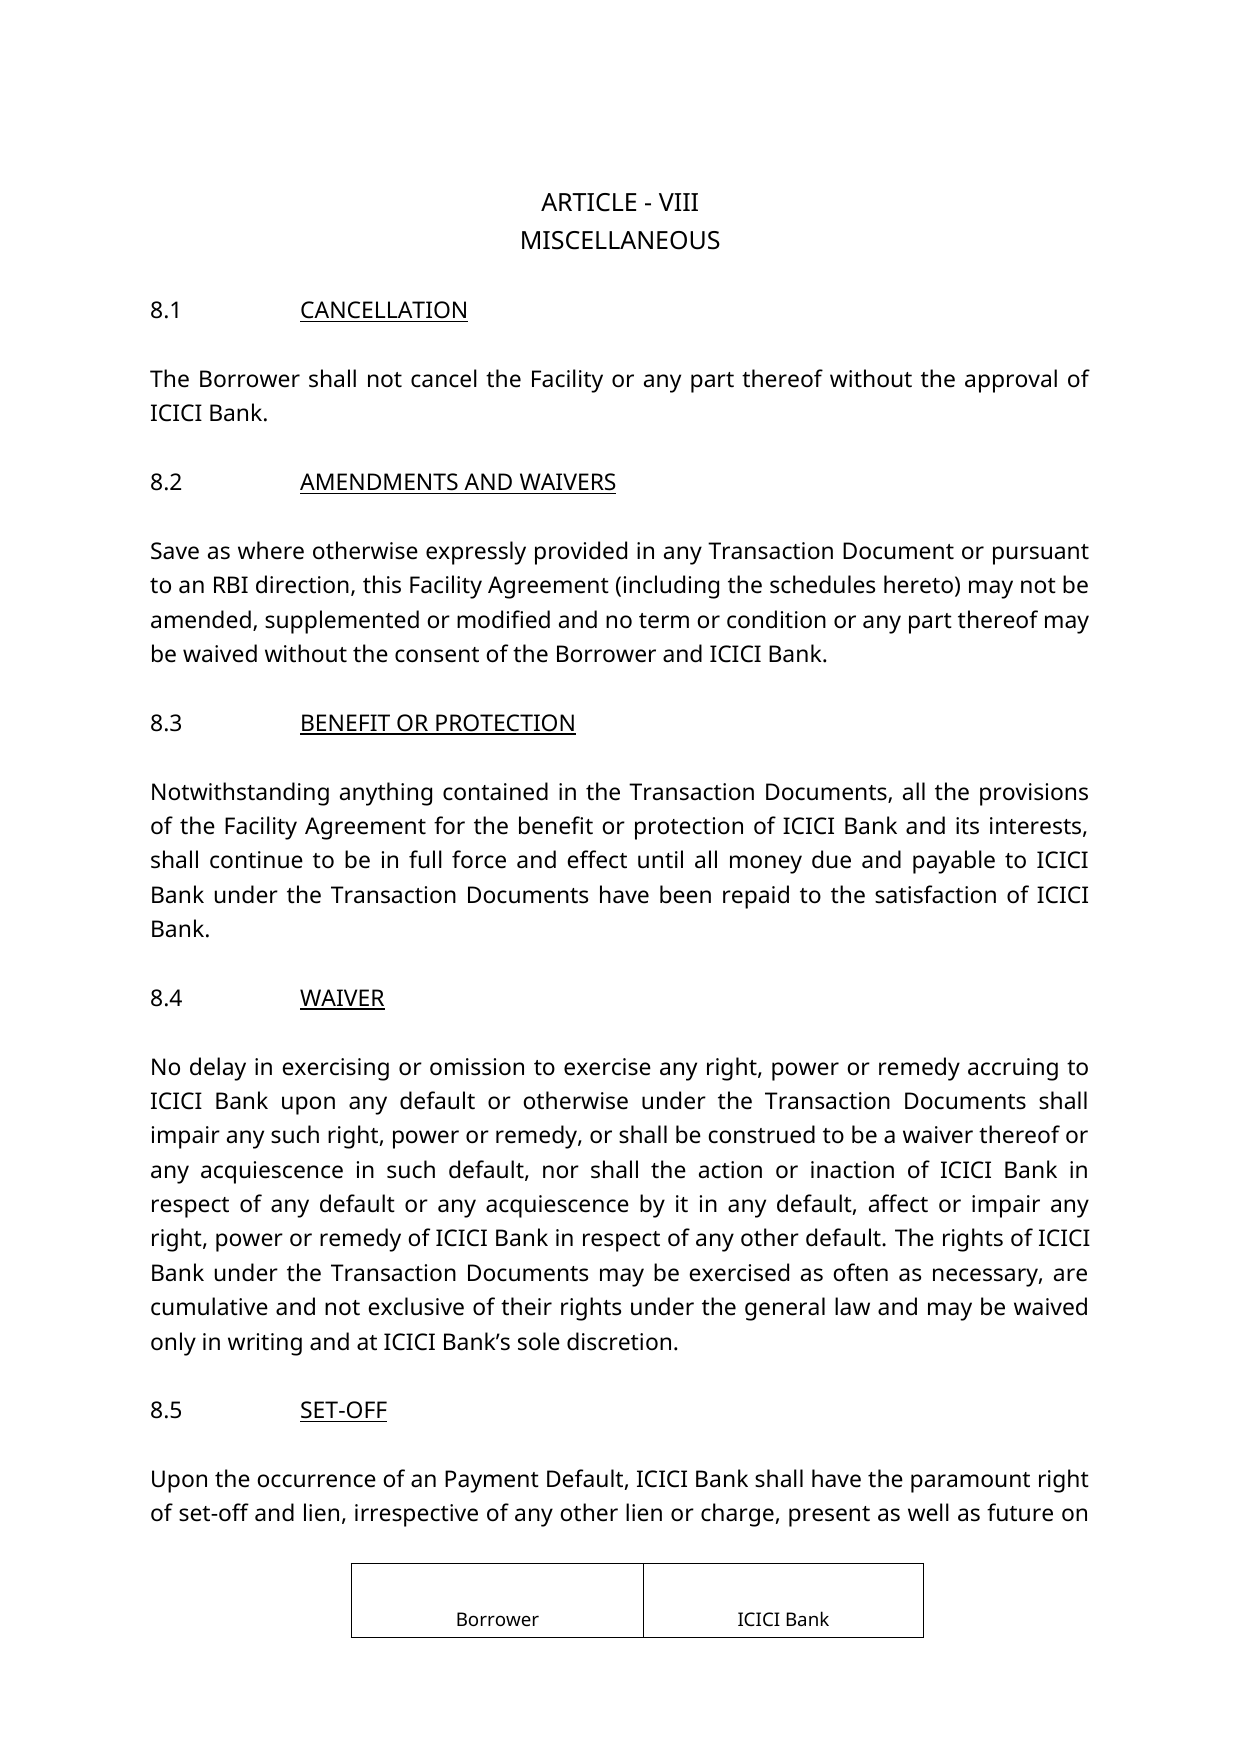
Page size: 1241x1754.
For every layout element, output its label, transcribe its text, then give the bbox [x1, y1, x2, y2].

subtitle ARTICLE - VIII [150, 185, 1090, 219]
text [150, 1463, 1090, 1529]
subtitle 8.5 SET-OFF [150, 1394, 1090, 1426]
text Notwithstanding anything contained in the Transaction Documents, all the provisions of the Facility Agreement for the benefit or protection of ICICI Bank and its interests, shall continue to be in full force and effect until all money due and payable to ICICI Bank under the Transaction Documents have been repaid to the satisfaction of ICICI Bank. [150, 776, 1090, 944]
subtitle MISCELLANEOUS [150, 222, 1090, 257]
text No delay in exercising or omission to exercise any right, power or remedy accruing to ICICI Bank upon any default or otherwise under the Transaction Documents shall impair any such right, power or remedy, or shall be construed to be a waiver thereof or any acquiescence in such default, nor shall the action or inaction of ICICI Bank in respect of any default or any acquiescence by it in any default, affect or impair any right, power or remedy of ICICI Bank in respect of any other default. The rights of ICICI Bank under the Transaction Documents may be exercised as often as necessary, are cumulative and not exclusive of their rights under the general law and may be waived only in writing and at ICICI Bank’s sole discretion. [150, 1051, 1090, 1357]
text The Borrower shall not cancel the Facility or any part thereof without the approval of ICICI Bank. [150, 363, 1090, 429]
subtitle 8.4 WAIVER [150, 982, 1090, 1013]
subtitle 8.2 AMENDMENTS AND WAIVERS [150, 466, 1090, 497]
text Save as where otherwise expressly provided in any Transaction Document or pursuant to an RBI direction, this Facility Agreement (including the schedules hereto) may not be amended, supplemented or modified and no term or condition or any part thereof may be waived without the consent of the Borrower and ICICI Bank. [150, 535, 1090, 669]
subtitle 8.3 BENEFIT OR PROTECTION [150, 707, 1090, 738]
subtitle 8.1 CANCELLATION [150, 294, 1090, 326]
